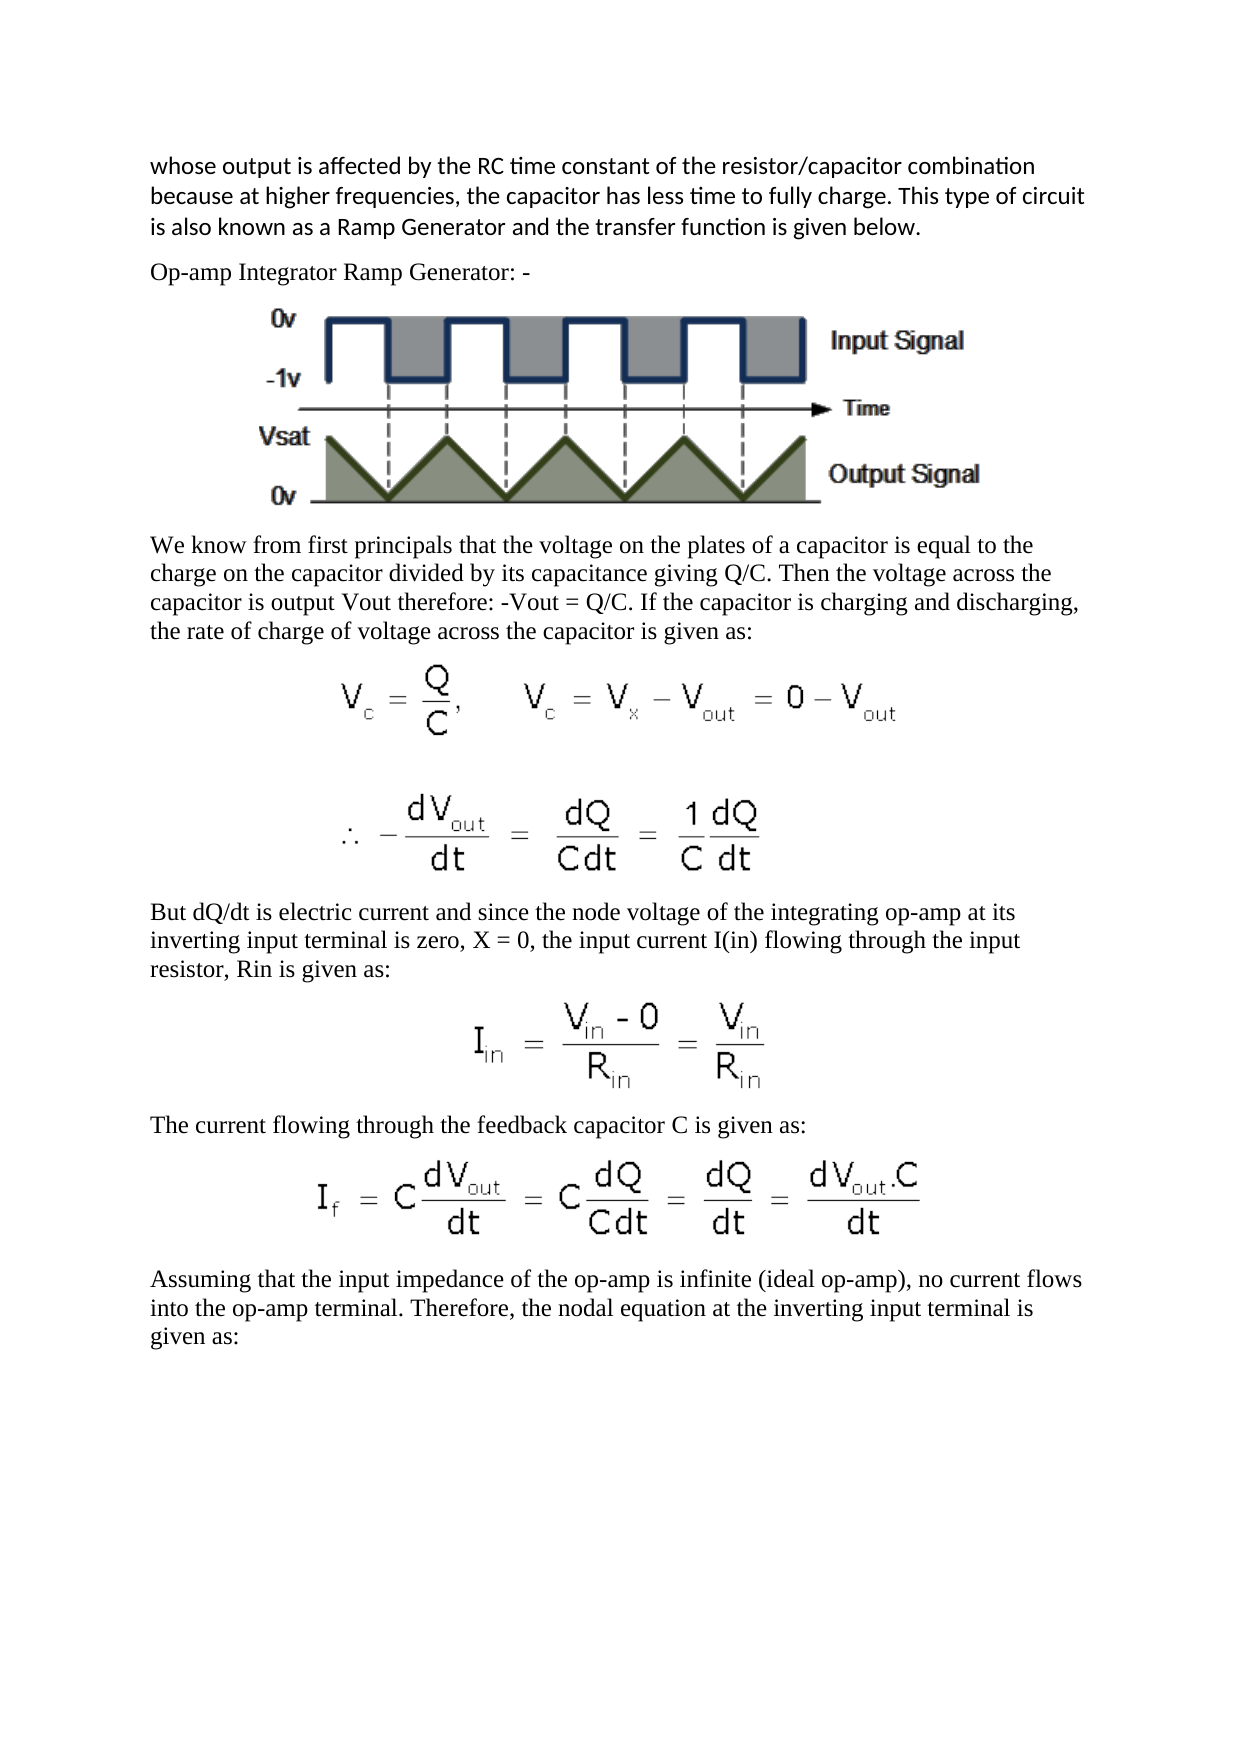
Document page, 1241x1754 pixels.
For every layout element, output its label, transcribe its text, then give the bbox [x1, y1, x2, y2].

text The current flowing through the feedback capacitor C is given as: [150, 1110, 1090, 1139]
text We know from first principals that the voltage on the plates of a capacitor is equal to the charge on the capacitor divided by its capacitance giving Q/C. Then the voltage across the capacitor is output Vout therefore: -Vout = Q/C. If the capacitor is charging and discharging, the rate of charge of voltage across the capacitor is given as: [150, 530, 1090, 645]
text Op-amp Integrator Ramp Generator: - [150, 257, 1090, 286]
picture [259, 301, 981, 513]
text Assuming that the input impedance of the op-amp is infinite (ideal op-amp), no current flows into the op-amp terminal. Therefore, the nodal equation at the inverting input terminal is given as: [150, 1264, 1090, 1350]
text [150, 150, 1090, 242]
text But dQ/dt is electric current and since the node voltage of the integrating op-amp at its inverting input terminal is zero, X = 0, the input current I(in) flowing through the input resistor, Rin is given as: [150, 897, 1090, 983]
